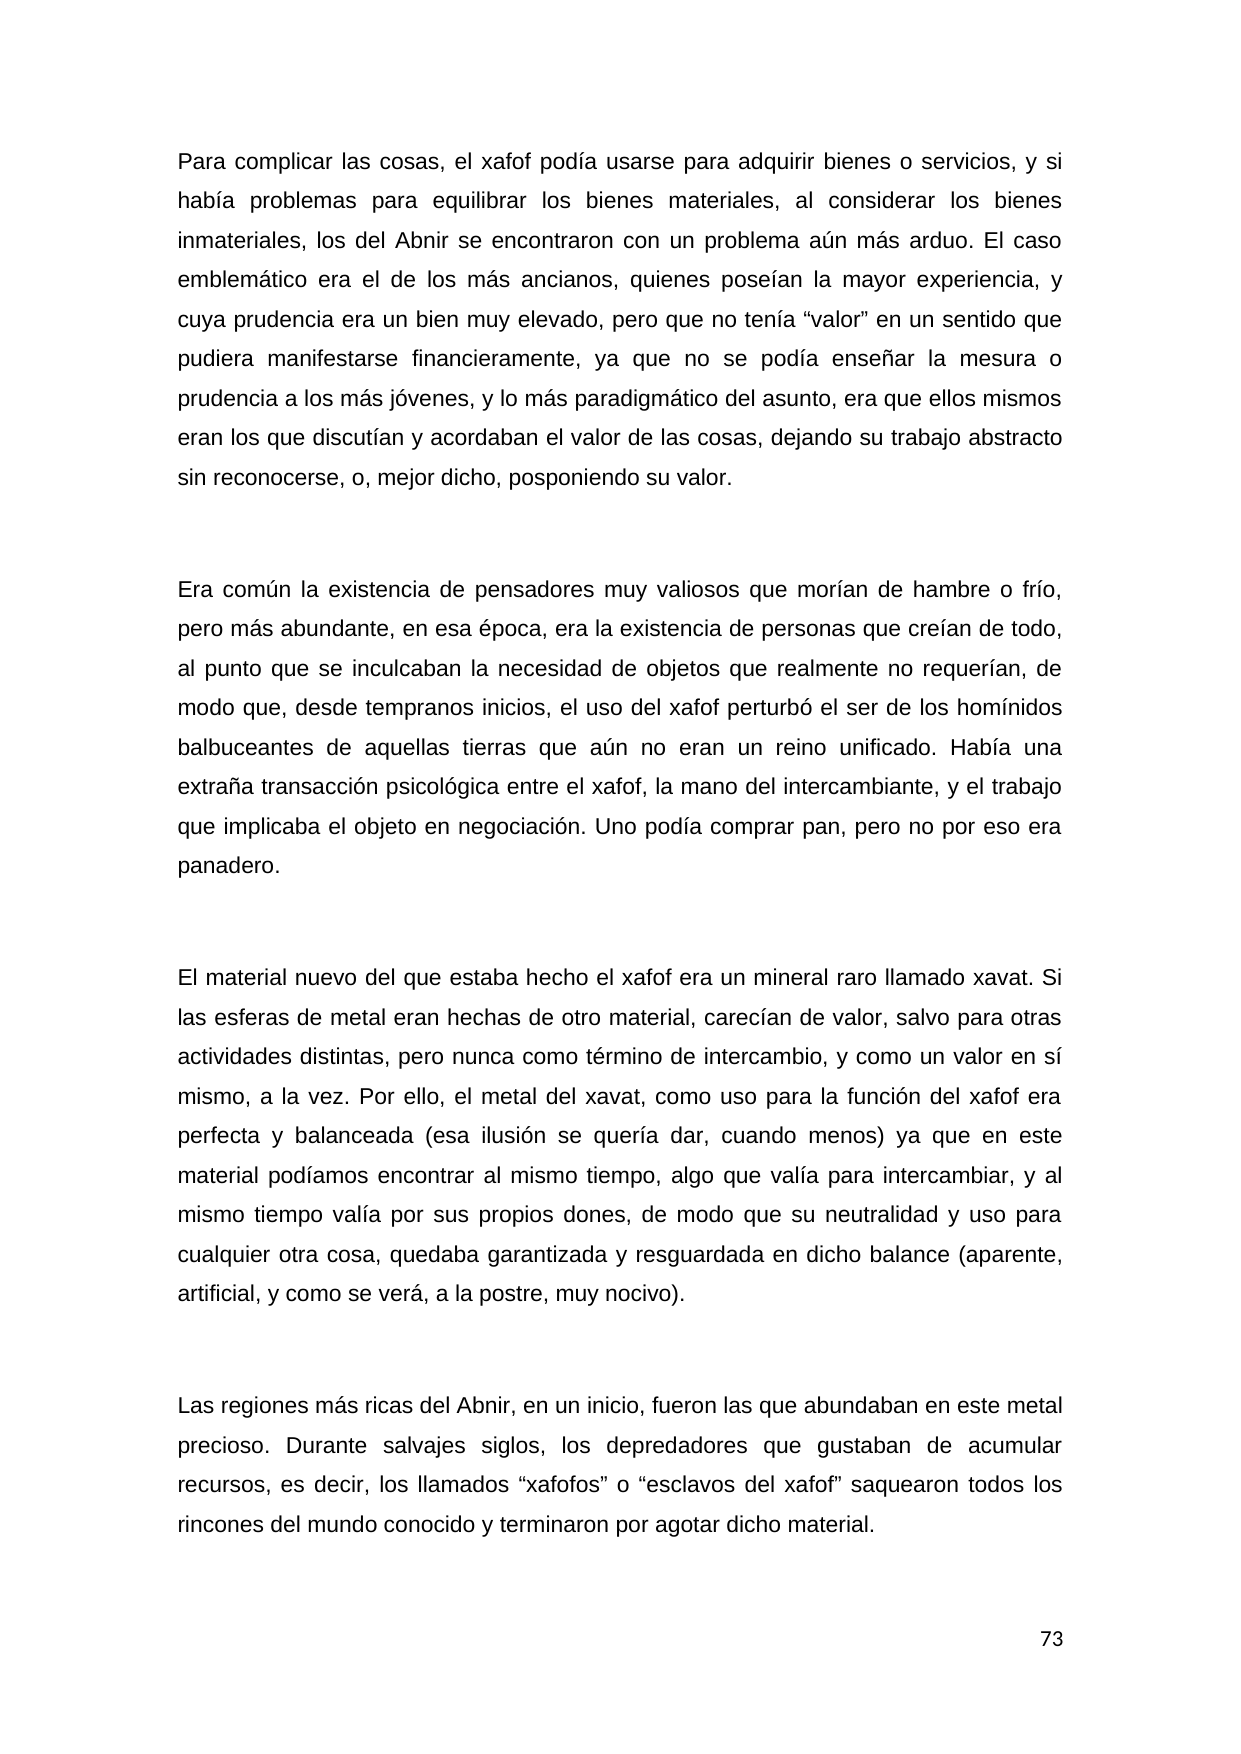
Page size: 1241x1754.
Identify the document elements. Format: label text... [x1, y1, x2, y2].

text Para complicar las cosas, el xafof podía usarse para adquirir bienes o servicios, y si había problemas para equilibrar los bienes materiales, al considerar los bienes inmateriales, los del Abnir se encontraron con un problema aún más arduo. El caso emblemático era el de los más ancianos, quienes poseían la mayor experiencia, y cuya prudencia era un bien muy elevado, pero que no tenía “valor” en un sentido que pudiera manifestarse financieramente, ya que no se podía enseñar la mesura o prudencia a los más jóvenes, y lo más paradigmático del asunto, era que ellos mismos eran los que discutían y acordaban el valor de las cosas, dejando su trabajo abstracto sin reconocerse, o, mejor dicho, posponiendo su valor. [177, 148, 1063, 490]
text El material nuevo del que estaba hecho el xafof era un mineral raro llamado xavat. Si las esferas de metal eran hechas de otro material, carecían de valor, salvo para otras actividades distintas, pero nunca como término de intercambio, y como un valor en sí mismo, a la vez. Por ello, el metal del xavat, como uso para la función del xafof era perfecta y balanceada (esa ilusión se quería dar, cuando menos) ya que en este material podíamos encontrar al mismo tiempo, algo que valía para intercambiar, y al mismo tiempo valía por sus propios dones, de modo que su neutralidad y uso para cualquier otra cosa, quedaba garantizada y resguardada en dicho balance (aparente, artificial, y como se verá, a la postre, muy nocivo). [177, 964, 1063, 1307]
text Las regiones más ricas del Abnir, en un inicio, fueron las que abundaban en este metal precioso. Durante salvajes siglos, los depredadores que gustaban de acumular recursos, es decir, los llamados “xafofos” o “esclavos del xafof” saquearon todos los rincones del mundo conocido y terminaron por agotar dicho material. [177, 1392, 1063, 1537]
text Era común la existencia de pensadores muy valiosos que morían de hambre o frío, pero más abundante, en esa época, era la existencia de personas que creían de todo, al punto que se inculcaban la necesidad de objetos que realmente no requerían, de modo que, desde tempranos inicios, el uso del xafof perturbó el ser de los homínidos balbuceantes de aquellas tierras que aún no eran un reino unificado. Había una extraña transacción psicológica entre el xafof, la mano del intercambiante, y el trabajo que implicaba el objeto en negociación. Uno podía comprar pan, pero no por eso era panadero. [177, 576, 1063, 878]
